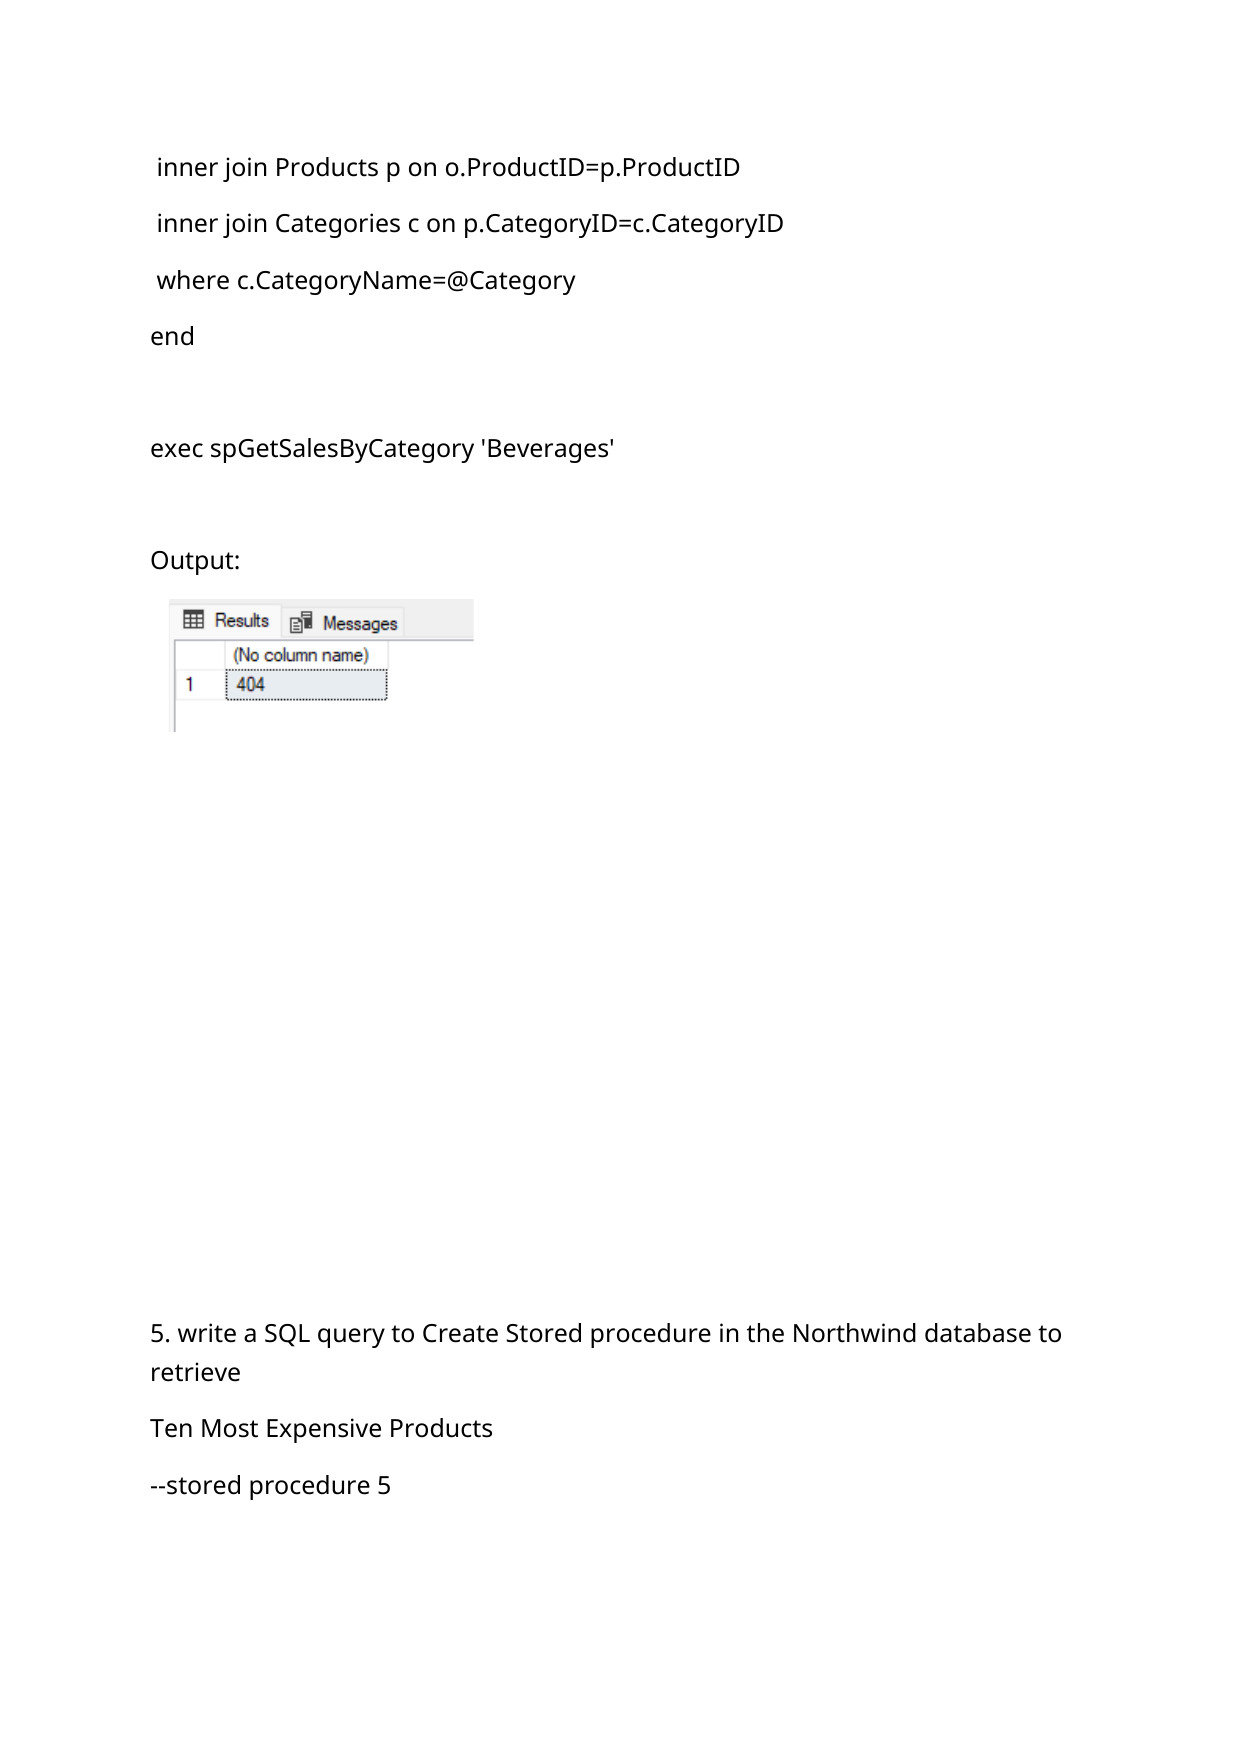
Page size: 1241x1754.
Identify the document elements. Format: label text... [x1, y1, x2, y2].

text inner join Categories c on p.CategoryID=c.CategoryID [150, 206, 1090, 240]
text Output: [150, 543, 1090, 577]
text --stored procedure 5 [150, 1467, 1090, 1501]
text exec spGetSalesByCategory 'Beverages' [150, 431, 1090, 465]
text Ten Most Expensive Products [150, 1411, 1090, 1445]
text end [150, 318, 1090, 352]
text where c.CategoryName=@Category [150, 262, 1090, 296]
text 5. write a SQL query to Create Stored procedure in the Northwind database to retrieve [150, 1316, 1090, 1389]
text inner join Products p on o.ProductID=p.ProductID [150, 150, 1090, 184]
